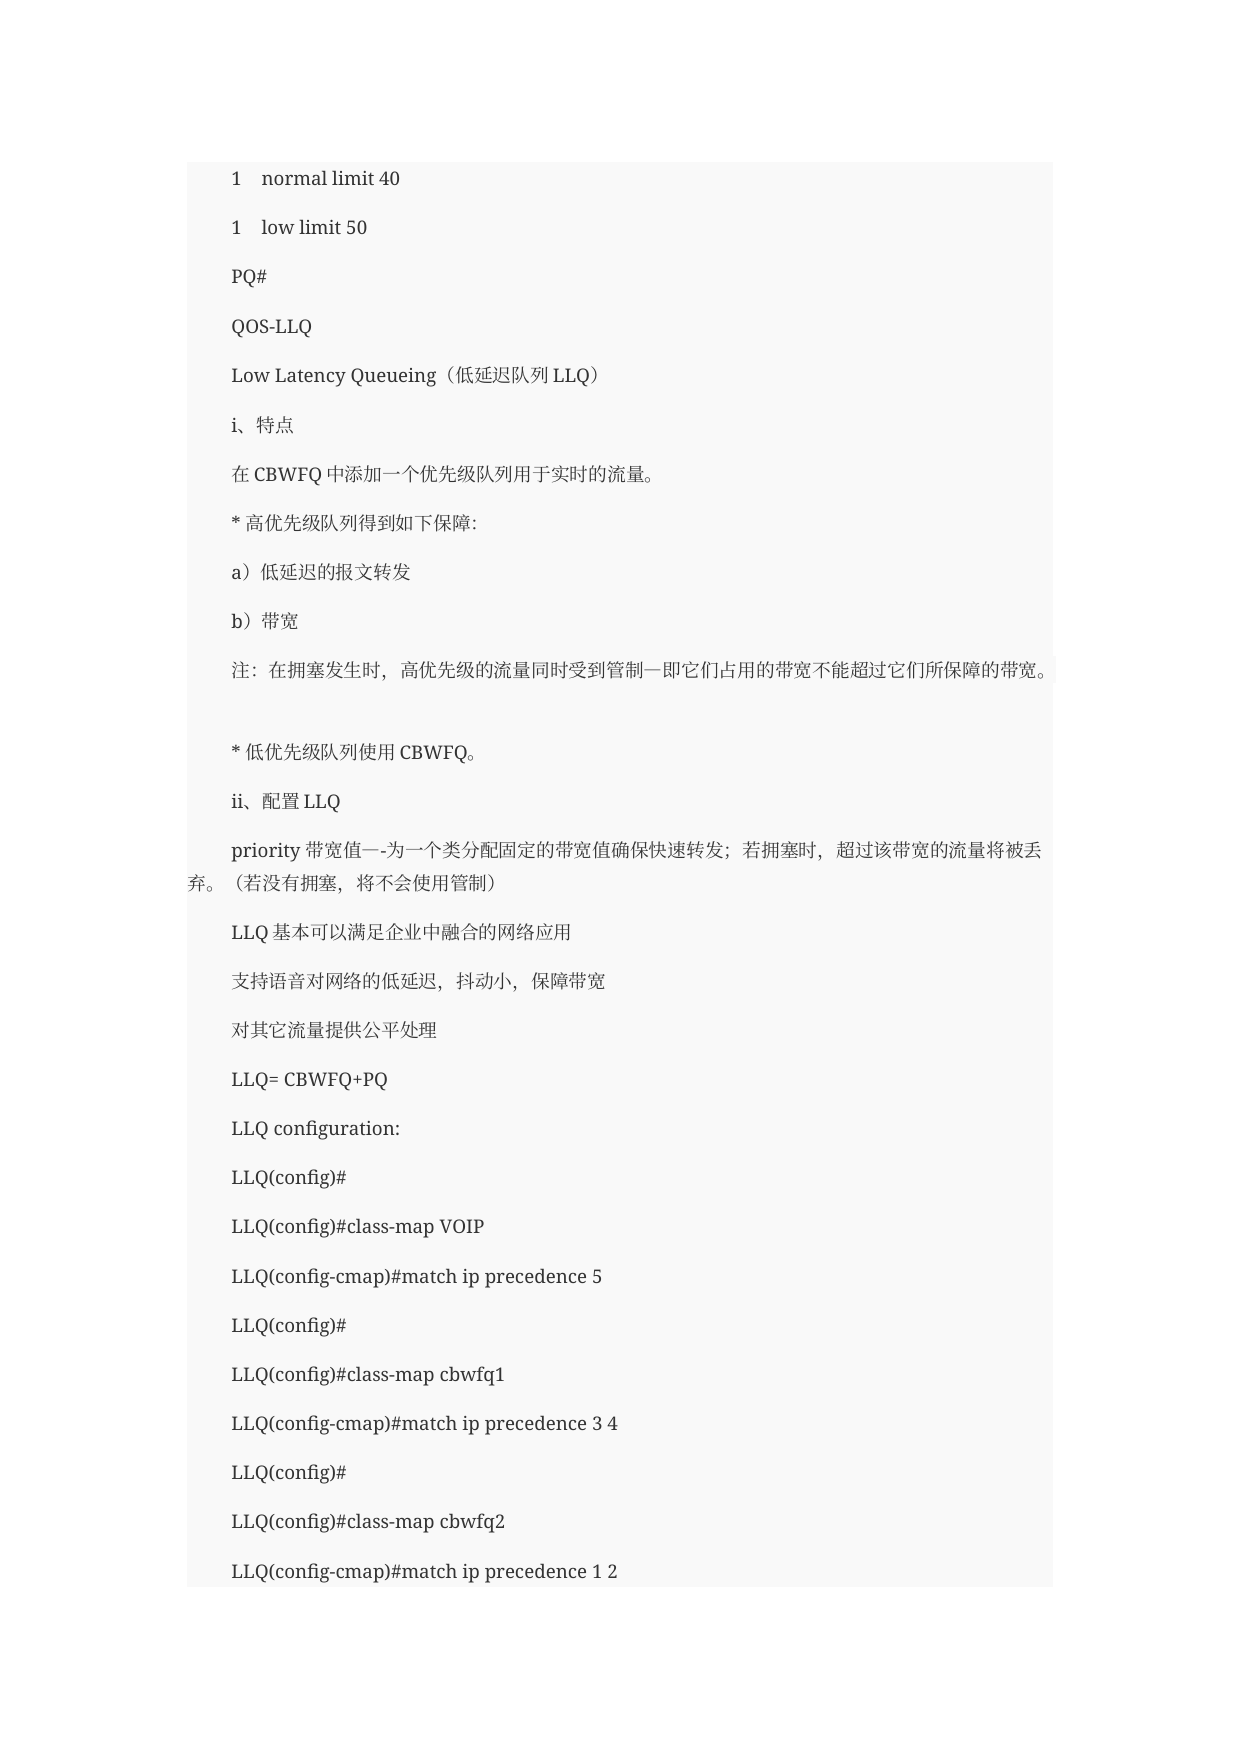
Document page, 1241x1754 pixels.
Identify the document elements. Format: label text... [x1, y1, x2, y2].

text LLQ(config)# [187, 1161, 1053, 1194]
text QOS-LLQ [187, 309, 1053, 342]
text 在CBWFQ中添加一个优先级队列用于实时的流量。 [187, 457, 1053, 489]
text LLQ(config)# [187, 1456, 1053, 1489]
text LLQ(config)#class-map cbwfq2 [187, 1505, 1053, 1538]
text 1 low limit 50 [187, 211, 1053, 244]
text priority 带宽值—-为一个类分配固定的带宽值确保快速转发；若拥塞时，超过该带宽的流量将被丢弃。（若没有拥塞，将不会使用管制） [187, 834, 1053, 899]
text PQ# [187, 260, 1053, 293]
text LLQ(config)# [187, 1309, 1053, 1341]
text ii、配置LLQ [187, 784, 1053, 817]
text 注：在拥塞发生时，高优先级的流量同时受到管制—即它们占用的带宽不能超过它们所保障的带宽。 [187, 654, 1053, 719]
text * 高优先级队列得到如下保障： [187, 506, 1053, 539]
text 对其它流量提供公平处理 [187, 1014, 1053, 1046]
text b）带宽 [187, 604, 1053, 637]
text i、特点 [187, 408, 1053, 440]
text LLQ(config)#class-map cbwfq1 [187, 1358, 1053, 1390]
text LLQ(config-cmap)#match ip precedence 5 [187, 1259, 1053, 1292]
text LLQ(config)#class-map VOIP [187, 1210, 1053, 1243]
text LLQ= CBWFQ+PQ [187, 1063, 1053, 1095]
text LLQ configuration: [187, 1112, 1053, 1144]
text LLQ基本可以满足企业中融合的网络应用 [187, 915, 1053, 948]
text LLQ(config-cmap)#match ip precedence 3 4 [187, 1407, 1053, 1439]
text a）低延迟的报文转发 [187, 555, 1053, 588]
text Low Latency Queueing（低延迟队列LLQ） [187, 359, 1053, 391]
text LLQ(config-cmap)#match ip precedence 1 2 [187, 1554, 1053, 1587]
text 1 normal limit 40 [187, 162, 1053, 194]
text * 低优先级队列使用CBWFQ。 [187, 735, 1053, 768]
text 支持语音对网络的低延迟，抖动小，保障带宽 [187, 964, 1053, 997]
